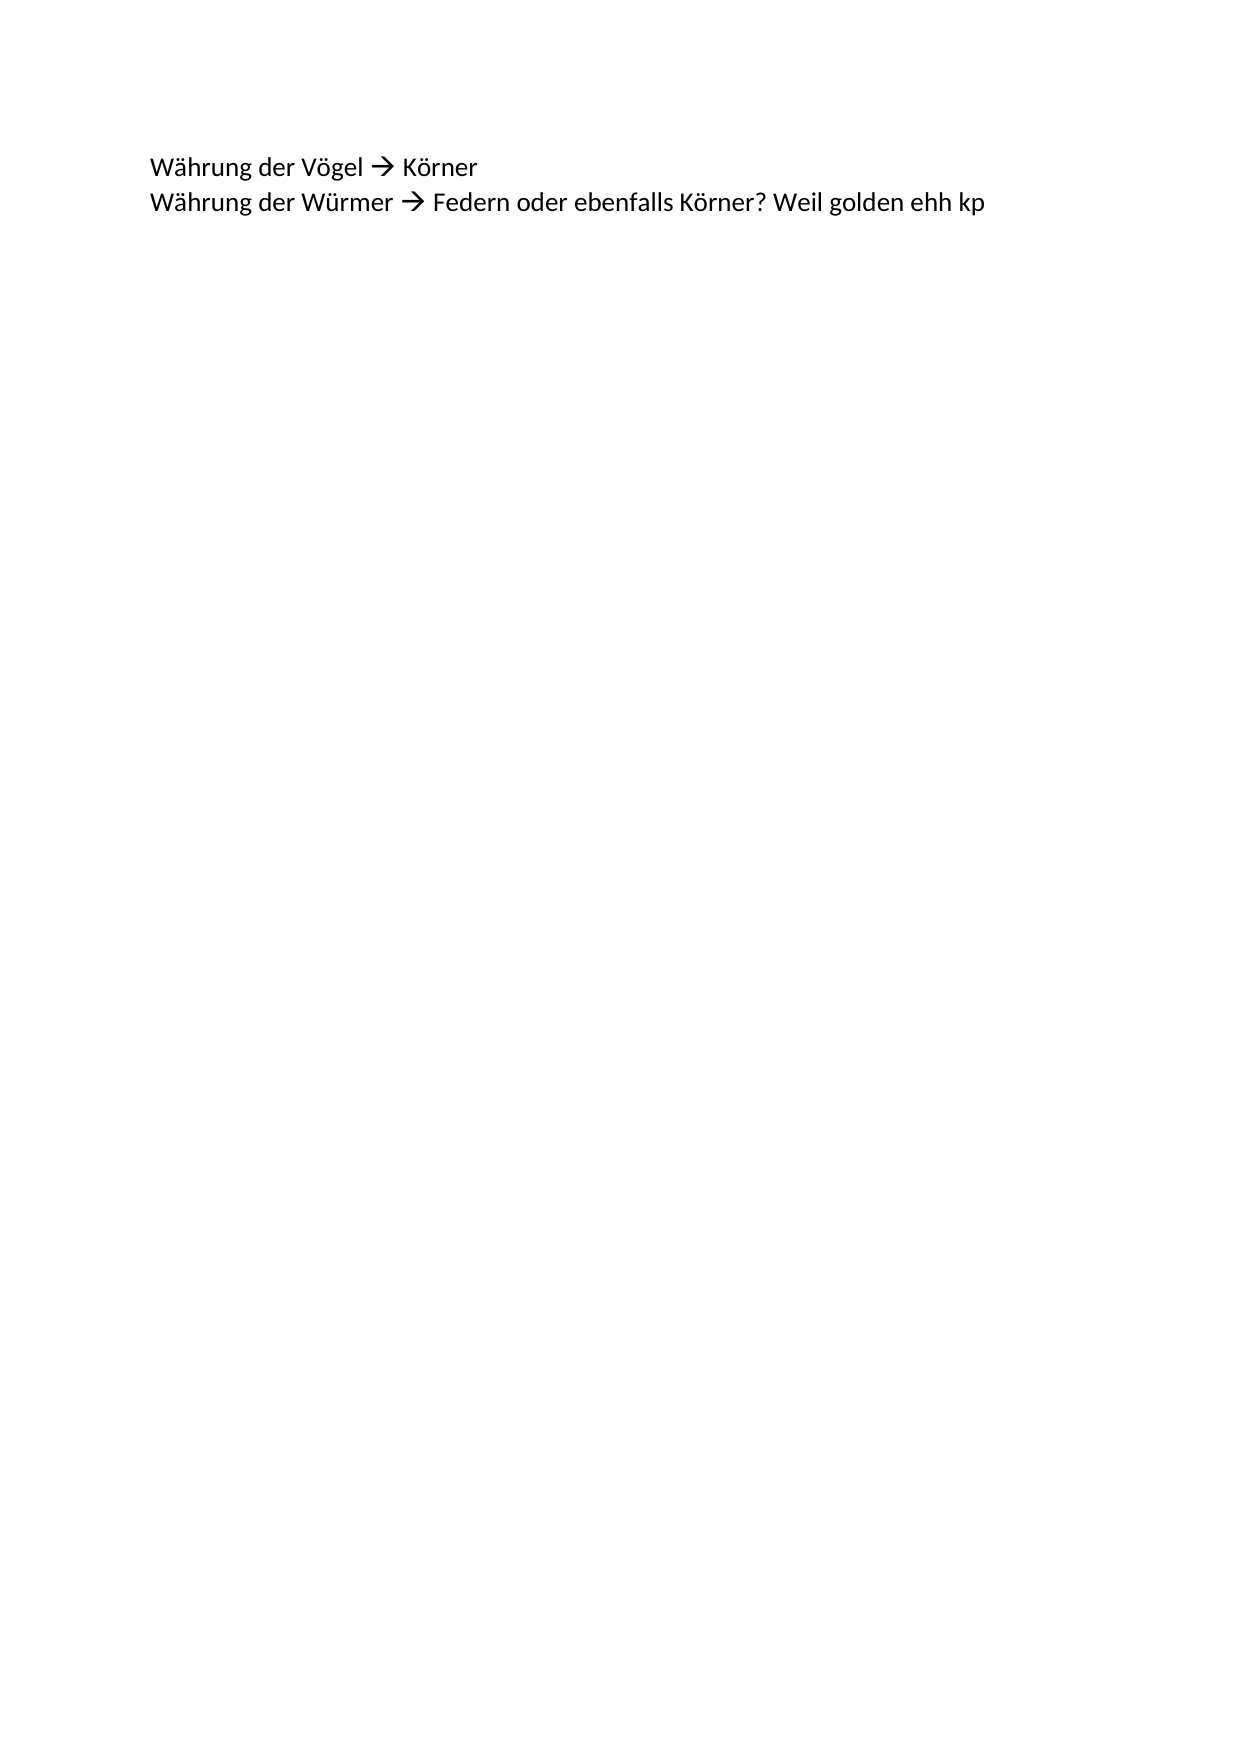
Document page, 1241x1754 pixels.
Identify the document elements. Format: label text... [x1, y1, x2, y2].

text Währung der Würmer Federn oder ebenfalls Körner? Weil golden ehh kp [150, 186, 1090, 219]
text Währung der Vögel Körner [150, 150, 1090, 183]
